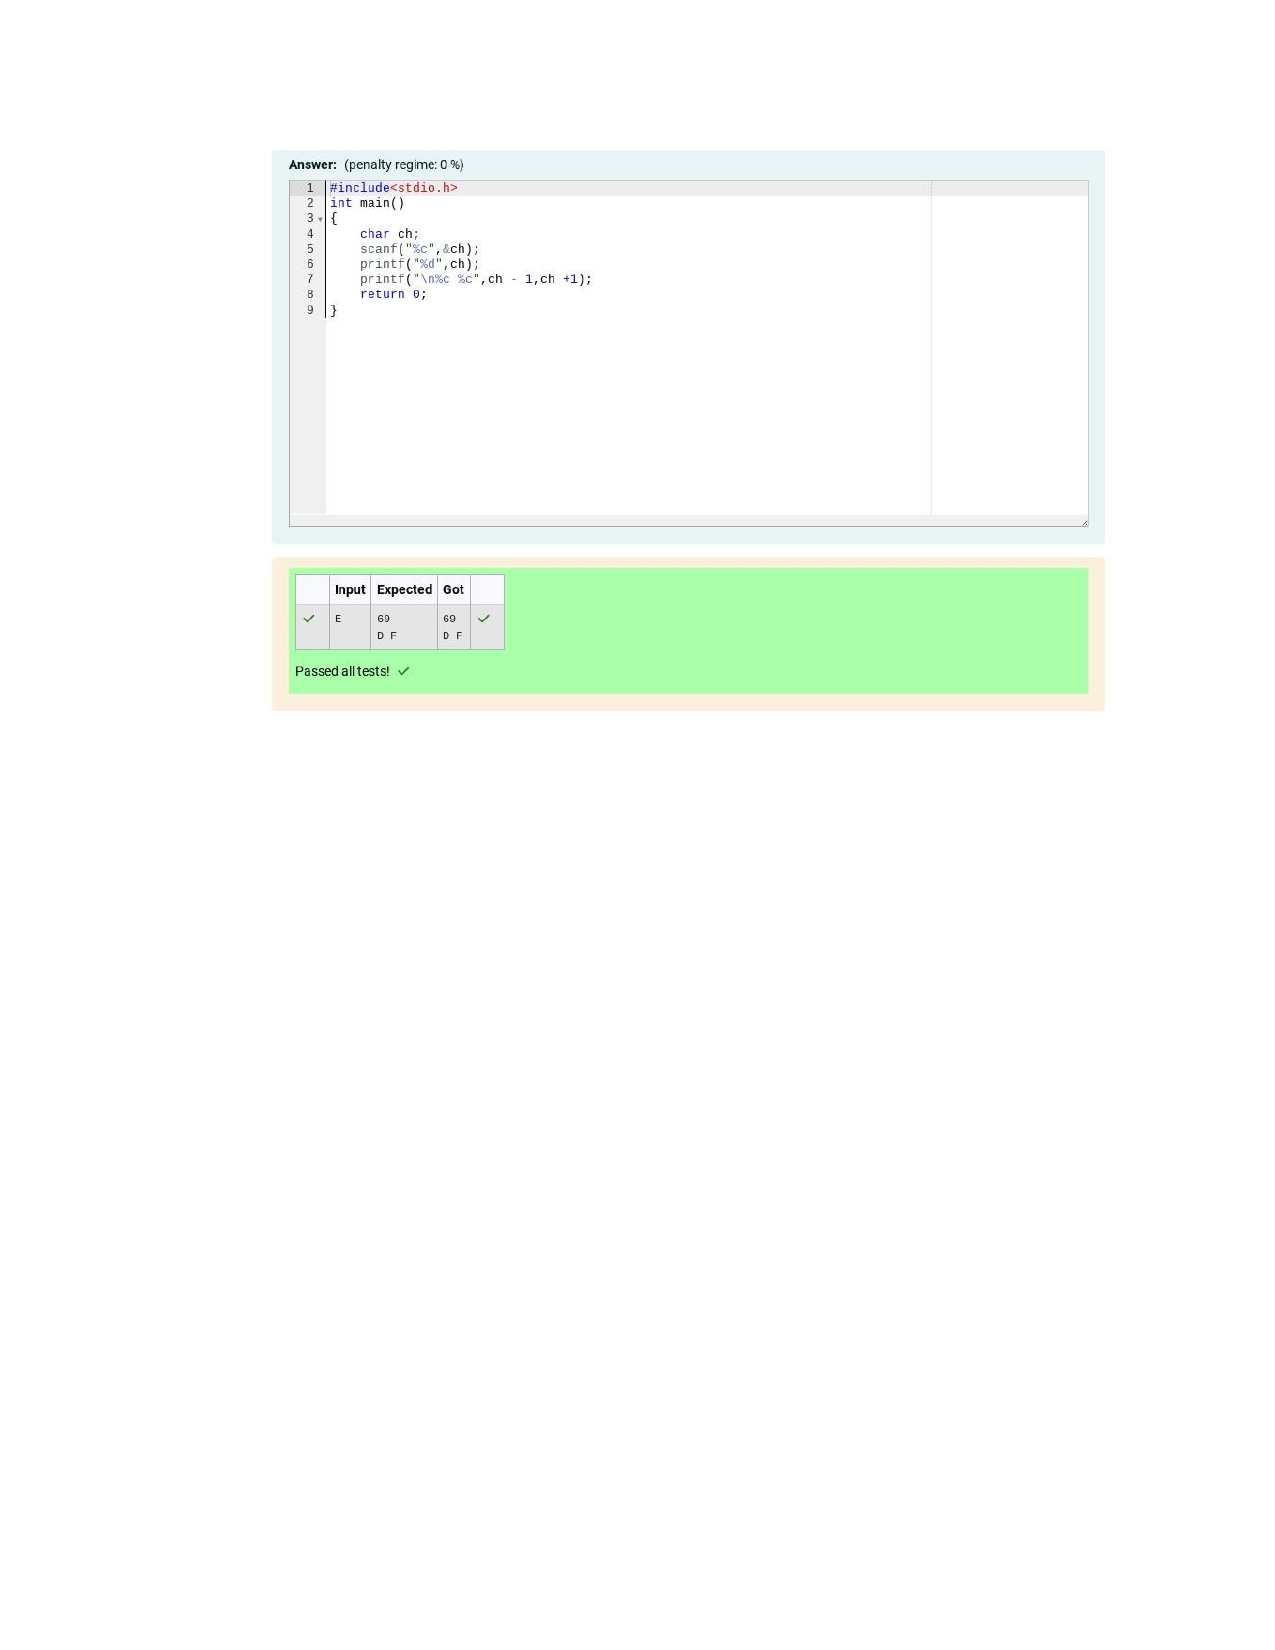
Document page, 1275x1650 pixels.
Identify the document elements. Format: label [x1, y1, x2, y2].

picture [263, 150, 1119, 714]
